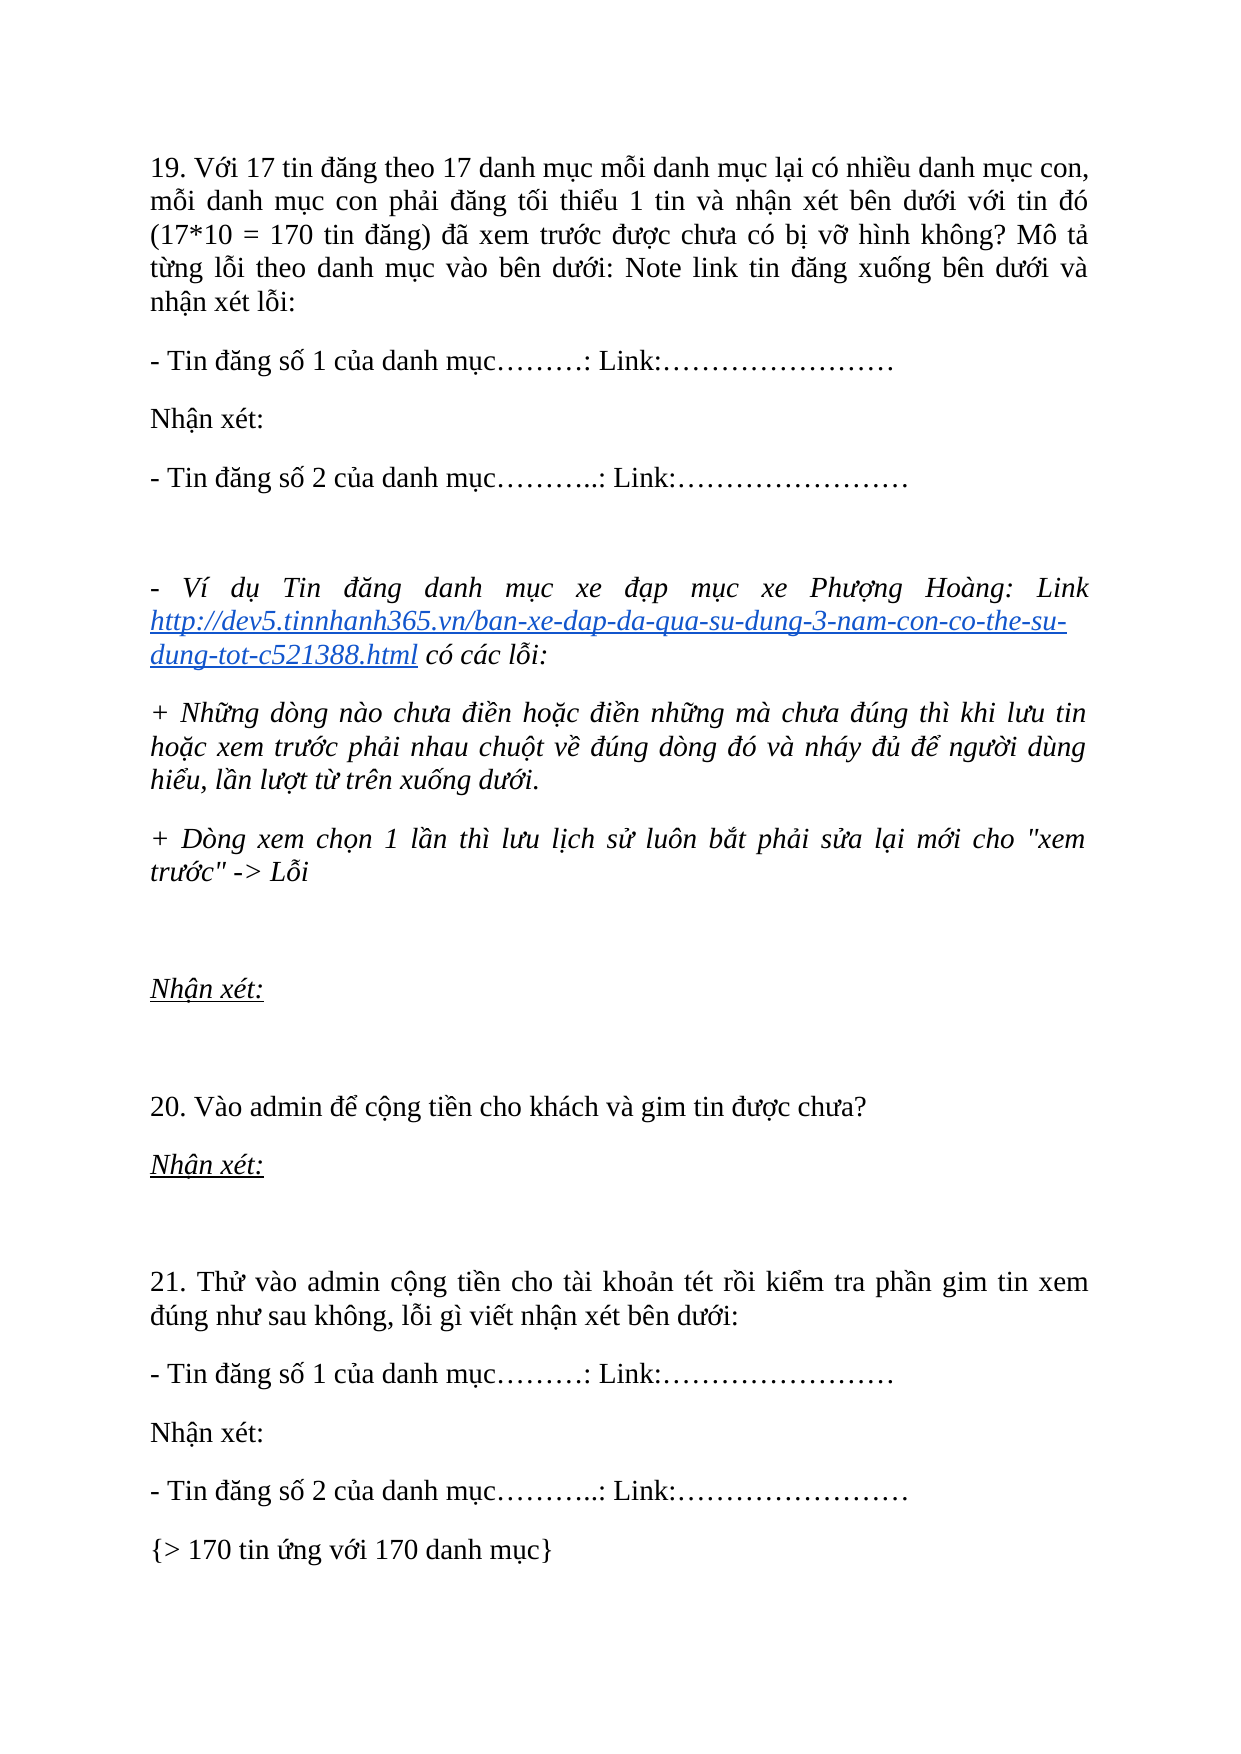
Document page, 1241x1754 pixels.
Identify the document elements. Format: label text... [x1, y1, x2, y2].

text - Tin đăng số 2 của danh mục………..: Link:…………………… [150, 1473, 1090, 1507]
text - Ví dụ Tin đăng danh mục xe đạp mục xe Phượng Hoàng: Link http://dev5.tinnhanh365.vn/ban-xe-dap-da-qua-su-dung-3-nam-con-co-the-su-dung-tot-c521388.html có các lỗi: [150, 570, 1090, 670]
text Nhận xét: [150, 401, 1090, 435]
text - Tin đăng số 1 của danh mục………: Link:…………………… [150, 343, 1090, 376]
text 19. Với 17 tin đăng theo 17 danh mục mỗi danh mục lại có nhiều danh mục con, mỗi danh mục con phải đăng tối thiểu 1 tin và nhận xét bên dưới với tin đó (17*10 = 170 tin đăng) đã xem trước được chưa có bị vỡ hình không? Mô tả từng lỗi theo danh mục vào bên dưới: Note link tin đăng xuống bên dưới và nhận xét lỗi: [150, 150, 1090, 318]
text Nhận xét: [150, 972, 1090, 1005]
text 21. Thử vào admin cộng tiền cho tài khoản tét rồi kiểm tra phần gim tin xem đúng như sau không, lỗi gì viết nhận xét bên dưới: [150, 1264, 1090, 1331]
text 20. Vào admin để cộng tiền cho khách và gim tin được chưa? [150, 1089, 1090, 1122]
text Nhận xét: [150, 1415, 1090, 1448]
text - Tin đăng số 1 của danh mục………: Link:…………………… [150, 1356, 1090, 1390]
text + Những dòng nào chưa điền hoặc điền những mà chưa đúng thì khi lưu tin hoặc xem trước phải nhau chuột về đúng dòng đó và nháy đủ để người dùng hiểu, lần lượt từ trên xuống dưới. [150, 695, 1090, 796]
text Nhận xét: [150, 1147, 1090, 1181]
text {> 170 tin ứng với 170 danh mục} [150, 1532, 1090, 1566]
text - Tin đăng số 2 của danh mục………..: Link:…………………… [150, 460, 1090, 493]
text + Dòng xem chọn 1 lần thì lưu lịch sử luôn bắt phải sửa lại mới cho "xem trước" -> Lỗi [150, 821, 1090, 888]
